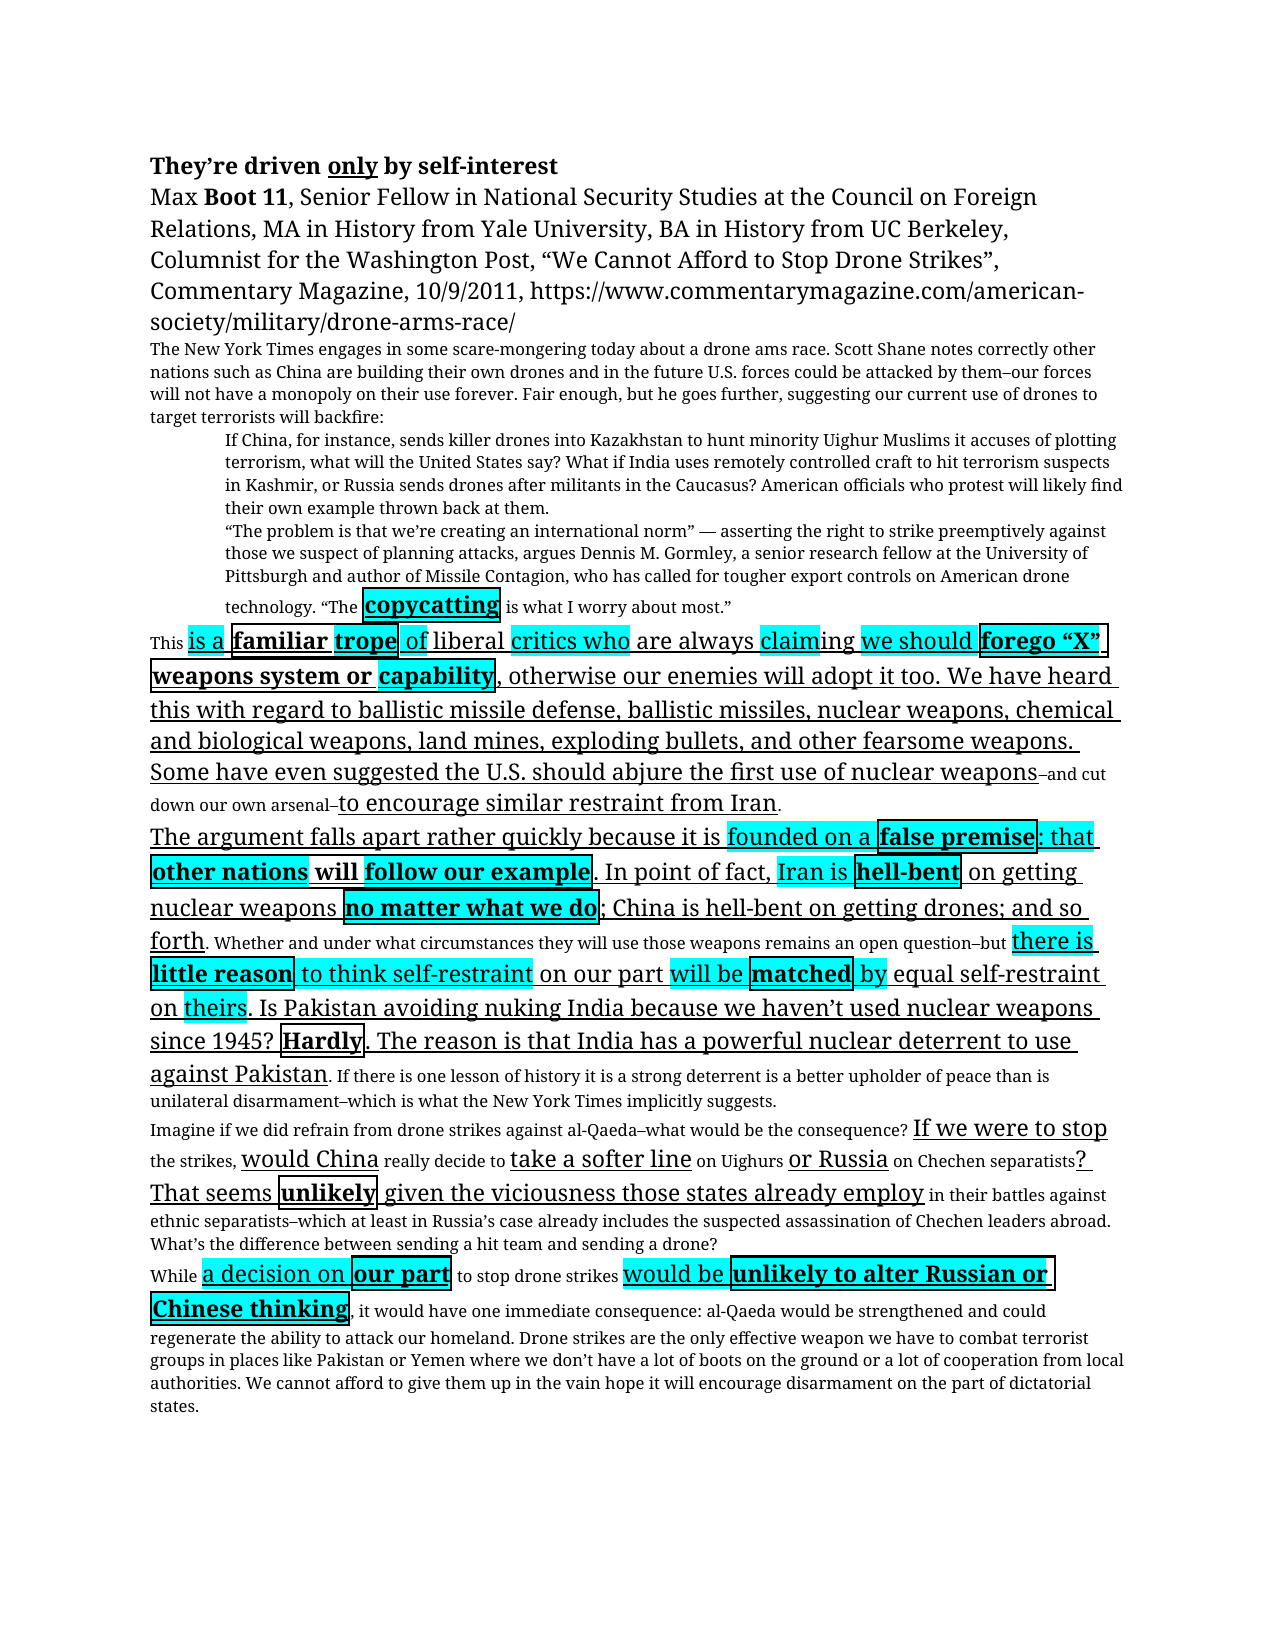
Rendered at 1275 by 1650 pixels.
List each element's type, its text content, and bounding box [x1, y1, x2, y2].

text The argument falls apart rather quickly because it is founded on a false premise: that other nations will follow our example. In point of fact, Iran is hell-bent on getting nuclear weapons no matter what we do; China is hell-bent on getting drones; and so forth. Whether and under what circumstances they will use those weapons remains an open question–but there is little reason to think self-restraint on our part will be matched by equal self-restraint on theirs. Is Pakistan avoiding nuking India because we haven’t used nuclear weapons since 1945? Hardly. The reason is that India has a powerful nuclear deterrent to use against Pakistan. If there is one lesson of history it is a strong deterrent is a better upholder of peace than is unilateral disarmament–which is what the New York Times implicitly suggests. [150, 818, 1125, 1112]
text Max Boot 11, Senior Fellow in National Security Studies at the Council on Foreign Relations, MA in History from Yale University, BA in History from UC Berkeley, Columnist for the Washington Post, “We Cannot Afford to Stop Drone Strikes”, Commentary Magazine, 10/9/2011, https://www.commentarymagazine.com/american-society/military/drone-arms-race/ [150, 181, 1125, 337]
text Imagine if we did refrain from drone strikes against al-Qaeda–what would be the consequence? If we were to stop the strikes, would China really decide to take a softer line on Uighurs or Russia on Chechen separatists? That seems unlikely given the viciousness those states already employ in their battles against ethnic separatists–which at least in Russia’s case already includes the suspected assassination of Chechen leaders abroad. What’s the difference between sending a hit team and sending a drone? [150, 1112, 1125, 1255]
subtitle They’re driven only by self-interest [150, 150, 1125, 181]
text This is a familiar trope of liberal critics who are always claiming we should forego “X” weapons system or capability, otherwise our enemies will adopt it too. We have heard this with regard to ballistic missile defense, ballistic missiles, nuclear weapons, chemical and biological weapons, land mines, exploding bullets, and other fearsome weapons. Some have even suggested the U.S. should abjure the first use of nuclear weapons–and cut down our own arsenal–to encourage similar restraint from Iran. [150, 623, 1125, 818]
text While a decision on our part to stop drone strikes would be unlikely to alter Russian or Chinese thinking, it would have one immediate consequence: al-Qaeda would be strengthened and could regenerate the ability to attack our homeland. Drone strikes are the only effective weapon we have to combat terrorist groups in places like Pakistan or Yemen where we don’t have a lot of boots on the ground or a lot of cooperation from local authorities. We cannot afford to give them up in the vain hope it will encourage disarmament on the part of dictatorial states. [150, 1255, 1125, 1417]
text If China, for instance, sends killer drones into Kazakhstan to hunt minority Uighur Muslims it accuses of plotting terrorism, what will the United States say? What if India uses remotely controlled craft to hit terrorism suspects in Kashmir, or Russia sends drones after militants in the Caucasus? American officials who protest will likely find their own example thrown back at them. [225, 428, 1125, 519]
text The New York Times engages in some scare-mongering today about a drone ams race. Scott Shane notes correctly other nations such as China are building their own drones and in the future U.S. forces could be attacked by them–our forces will not have a monopoly on their use forever. Fair enough, but he goes further, suggesting our current use of drones to target terrorists will backfire: [150, 337, 1125, 428]
text “The problem is that we’re creating an international norm” — asserting the right to strike preemptively against those we suspect of planning attacks, argues Dennis M. Gormley, a senior research fellow at the University of Pittsburgh and author of Missile Contagion, who has called for tougher export controls on American drone technology. “The copycatting is what I worry about most.” [225, 519, 1125, 623]
